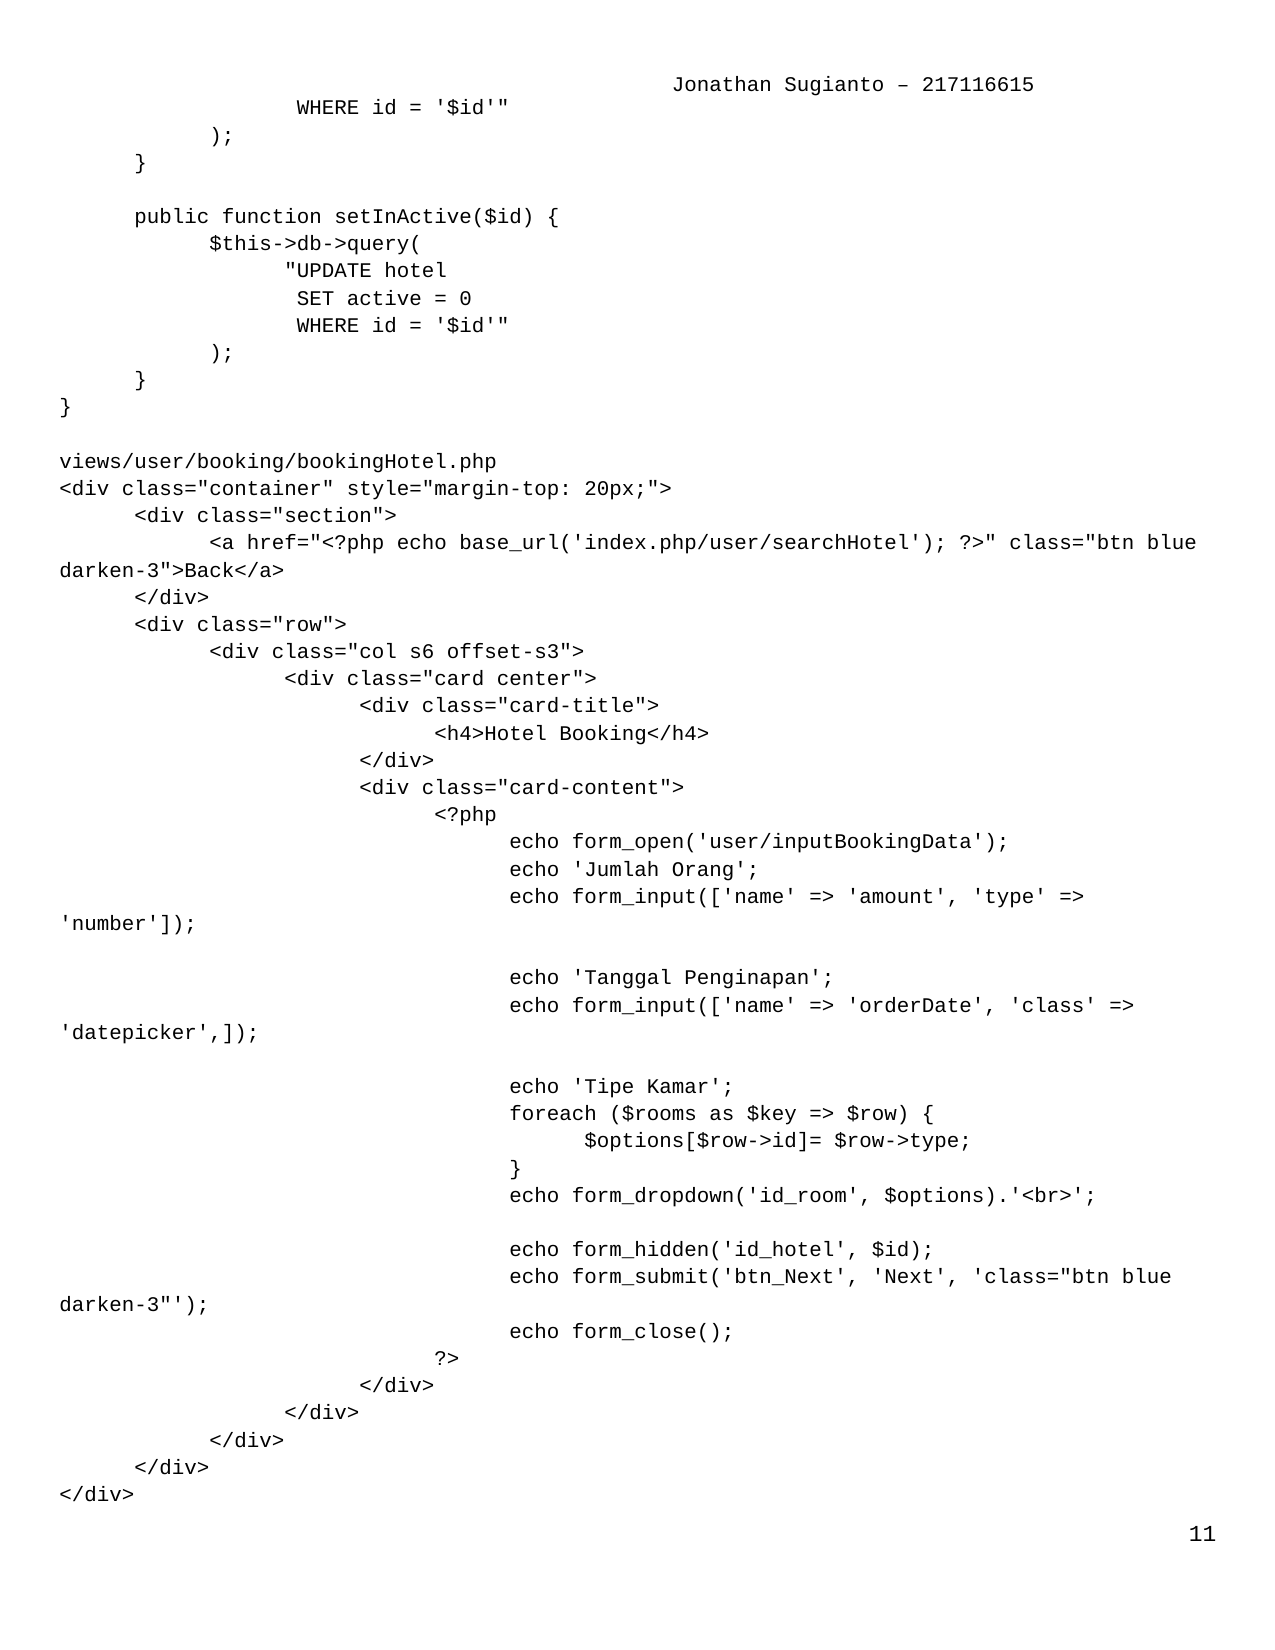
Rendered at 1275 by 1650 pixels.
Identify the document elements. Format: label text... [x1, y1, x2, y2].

text <?php [59, 804, 1216, 828]
text public function setInActive($id) { [59, 206, 1216, 230]
text </div> [59, 1402, 1216, 1426]
text echo 'Jumlah Orang'; [59, 859, 1216, 882]
text WHERE id = '$id'" [59, 97, 1216, 121]
text echo 'Tanggal Penginapan'; [59, 967, 1216, 991]
text <h4>Hotel Booking</h4> [59, 723, 1216, 746]
text echo 'Tipe Kamar'; [59, 1076, 1216, 1100]
text </div> [59, 750, 1216, 773]
text views/user/booking/bookingHotel.php [59, 451, 1216, 474]
text </div> [59, 1375, 1216, 1399]
text <div class="row"> [59, 614, 1216, 638]
text $options[$row->id]= $row->type; [59, 1131, 1216, 1154]
text echo form_submit('btn_Next', 'Next', 'class="btn blue darken-3"'); [59, 1266, 1216, 1317]
text } [59, 1158, 1216, 1181]
text echo form_open('user/inputBookingData'); [59, 831, 1216, 855]
text <div class="card center"> [59, 668, 1216, 692]
text </div> [59, 1429, 1216, 1453]
text "UPDATE hotel [59, 261, 1216, 284]
text </div> [59, 1484, 1216, 1508]
text <div class="card-content"> [59, 777, 1216, 801]
text foreach ($rooms as $key => $row) { [59, 1103, 1216, 1127]
text <div class="container" style="margin-top: 20px;"> [59, 478, 1216, 502]
text SET active = 0 [59, 288, 1216, 311]
text WHERE id = '$id'" [59, 315, 1216, 338]
text </div> [59, 1457, 1216, 1480]
text echo form_dropdown('id_room', $options).'<br>'; [59, 1185, 1216, 1208]
text echo form_hidden('id_hotel', $id); [59, 1239, 1216, 1263]
text <div class="section"> [59, 505, 1216, 529]
text } [59, 152, 1216, 175]
text </div> [59, 587, 1216, 610]
text ); [59, 342, 1216, 366]
text ?> [59, 1348, 1216, 1372]
text $this->db->query( [59, 233, 1216, 257]
text echo form_close(); [59, 1321, 1216, 1344]
text } [59, 396, 1216, 420]
text } [59, 369, 1216, 393]
text echo form_input(['name' => 'orderDate', 'class' => 'datepicker',]); [59, 994, 1216, 1045]
text <div class="card-title"> [59, 696, 1216, 719]
text ); [59, 124, 1216, 148]
text <a href="<?php echo base_url('index.php/user/searchHotel'); ?>" class="btn blue darken-3">Back</a> [59, 532, 1216, 583]
text <div class="col s6 offset-s3"> [59, 641, 1216, 665]
text echo form_input(['name' => 'amount', 'type' => 'number']); [59, 886, 1216, 937]
